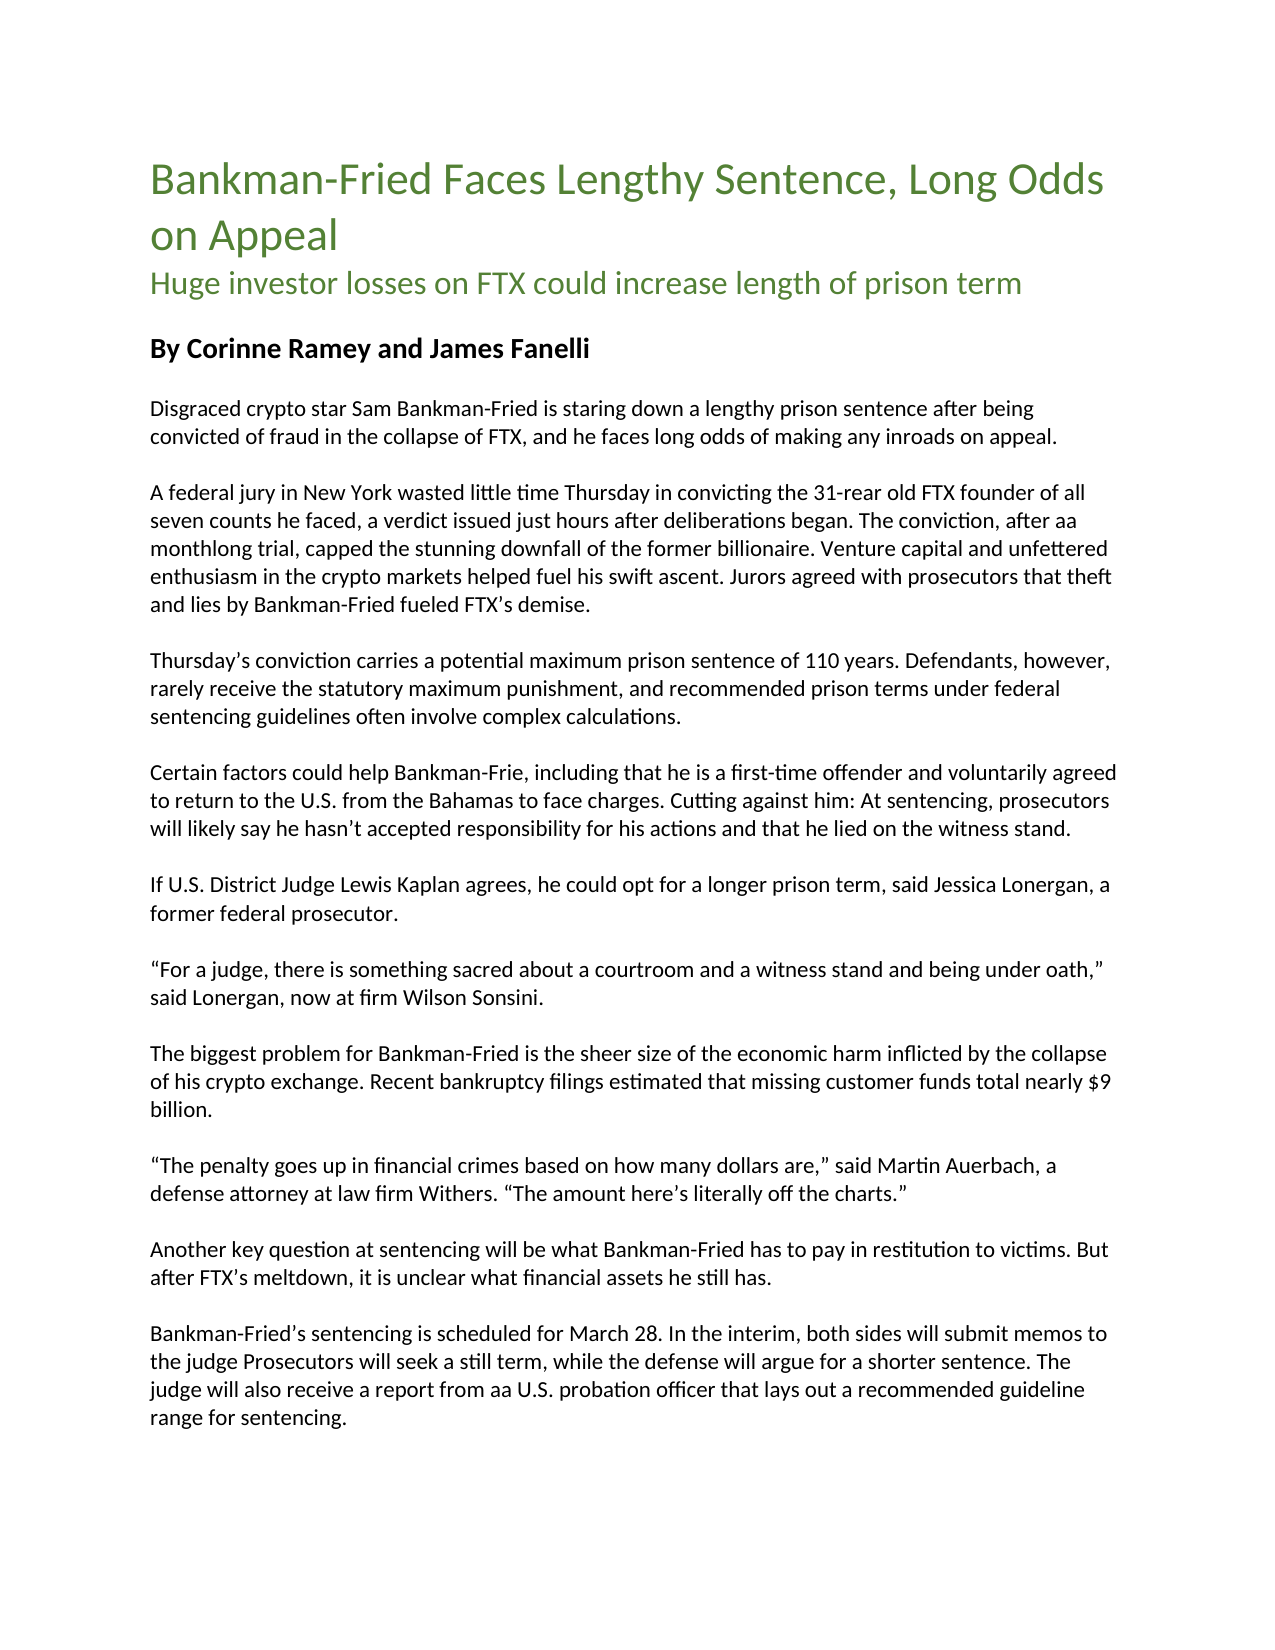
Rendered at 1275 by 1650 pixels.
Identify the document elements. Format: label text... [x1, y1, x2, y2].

text If U.S. District Judge Lewis Kaplan agrees, he could opt for a longer prison term, said Jessica Lonergan, a former federal prosecutor. [150, 871, 1125, 927]
text Bankman-Fried Faces Lengthy Sentence, Long Odds on Appeal [150, 150, 1125, 262]
text Certain factors could help Bankman-Frie, including that he is a first-time offender and voluntarily agreed to return to the U.S. from the Bahamas to face charges. Cutting against him: At sentencing, prosecutors will likely say he hasn’t accepted responsibility for his actions and that he lied on the witness stand. [150, 758, 1125, 843]
text “The penalty goes up in financial crimes based on how many dollars are,” said Martin Auerbach, a defense attorney at law firm Withers. “The amount here’s literally off the charts.” [150, 1151, 1125, 1207]
text Huge investor losses on FTX could increase length of prison term [150, 262, 1125, 303]
text Disgraced crypto star Sam Bankman-Fried is staring down a lengthy prison sentence after being convicted of fraud in the collapse of FTX, and he faces long odds of making any inroads on appeal. [150, 394, 1125, 450]
text The biggest problem for Bankman-Fried is the sheer size of the economic harm inflicted by the collapse of his crypto exchange. Recent bankruptcy filings estimated that missing customer funds total nearly $9 billion. [150, 1039, 1125, 1123]
text Another key question at sentencing will be what Bankman-Fried has to pay in restitution to victims. But after FTX’s meltdown, it is unclear what financial assets he still has. [150, 1235, 1125, 1291]
text By Corinne Ramey and James Fanelli [150, 331, 1125, 366]
text Thursday’s conviction carries a potential maximum prison sentence of 110 years. Defendants, however, rarely receive the statutory maximum punishment, and recommended prison terms under federal sentencing guidelines often involve complex calculations. [150, 646, 1125, 731]
text Bankman-Fried’s sentencing is scheduled for March 28. In the interim, both sides will submit memos to the judge Prosecutors will seek a still term, while the defense will argue for a shorter sentence. The judge will also receive a report from aa U.S. probation officer that lays out a recommended guideline range for sentencing. [150, 1319, 1125, 1431]
text A federal jury in New York wasted little time Thursday in convicting the 31-rear old FTX founder of all seven counts he faced, a verdict issued just hours after deliberations began. The conviction, after aa monthlong trial, capped the stunning downfall of the former billionaire. Venture capital and unfettered enthusiasm in the crypto markets helped fuel his swift ascent. Jurors agreed with prosecutors that theft and lies by Bankman-Fried fueled FTX’s demise. [150, 478, 1125, 618]
text “For a judge, there is something sacred about a courtroom and a witness stand and being under oath,” said Lonergan, now at firm Wilson Sonsini. [150, 955, 1125, 1011]
